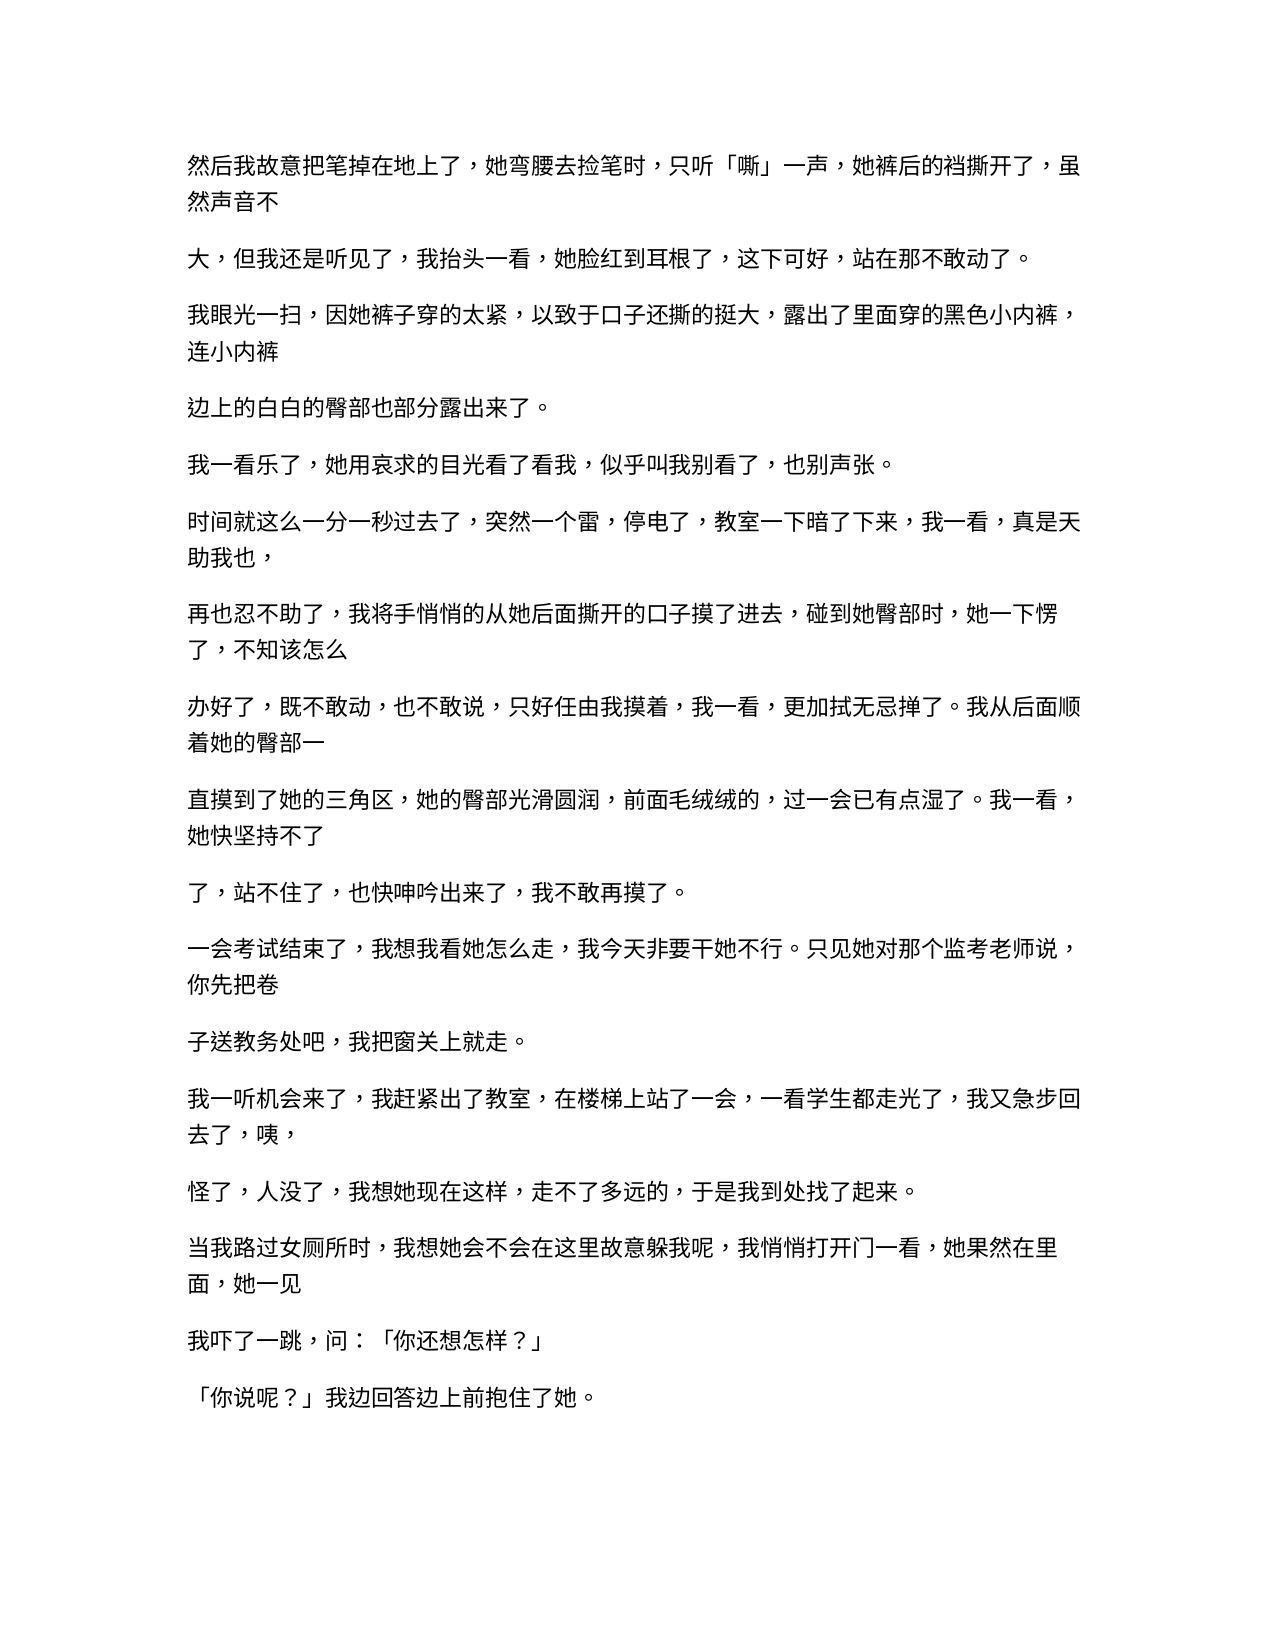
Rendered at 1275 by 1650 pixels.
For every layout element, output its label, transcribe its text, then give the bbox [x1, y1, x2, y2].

text 我一看乐了，她用哀求的目光看了看我，似乎叫我别看了，也别声张。 [187, 449, 1087, 480]
text 时间就这么一分一秒过去了，突然一个雷，停电了，教室一下暗了下来，我一看，真是天助我也， [187, 506, 1087, 573]
text 再也忍不助了，我将手悄悄的从她后面撕开的口子摸了进去，碰到她臀部时，她一下愣了，不知该怎么 [187, 598, 1087, 666]
text 子送教务处吧，我把窗关上就走。 [187, 1026, 1087, 1057]
text 大，但我还是听见了，我抬头一看，她脸红到耳根了，这下可好，站在那不敢动了。 [187, 243, 1087, 274]
text 办好了，既不敢动，也不敢说，只好任由我摸着，我一看，更加拭无忌掸了。我从后面顺着她的臀部一 [187, 691, 1087, 758]
text 「你说呢？」我边回答边上前抱住了她。 [187, 1382, 1087, 1413]
text 了，站不住了，也快呻吟出来了，我不敢再摸了。 [187, 877, 1087, 908]
text 一会考试结束了，我想我看她怎么走，我今天非要干她不行。只见她对那个监考老师说，你先把卷 [187, 933, 1087, 1001]
text 然后我故意把笔掉在地上了，她弯腰去捡笔时，只听「嘶」一声，她裤后的裆撕开了，虽然声音不 [187, 150, 1087, 217]
text 我眼光一扫，因她裤子穿的太紧，以致于口子还撕的挺大，露出了里面穿的黑色小内裤，连小内裤 [187, 299, 1087, 367]
text 我一听机会来了，我赶紧出了教室，在楼梯上站了一会，一看学生都走光了，我又急步回去了，咦， [187, 1083, 1087, 1150]
text 边上的白白的臀部也部分露出来了。 [187, 392, 1087, 423]
text 当我路过女厕所时，我想她会不会在这里故意躲我呢，我悄悄打开门一看，她果然在里面，她一见 [187, 1232, 1087, 1299]
text 怪了，人没了，我想她现在这样，走不了多远的，于是我到处找了起来。 [187, 1176, 1087, 1207]
text 直摸到了她的三角区，她的臀部光滑圆润，前面毛绒绒的，过一会已有点湿了。我一看，她快坚持不了 [187, 784, 1087, 851]
text 我吓了一跳，问：「你还想怎样？」 [187, 1325, 1087, 1356]
